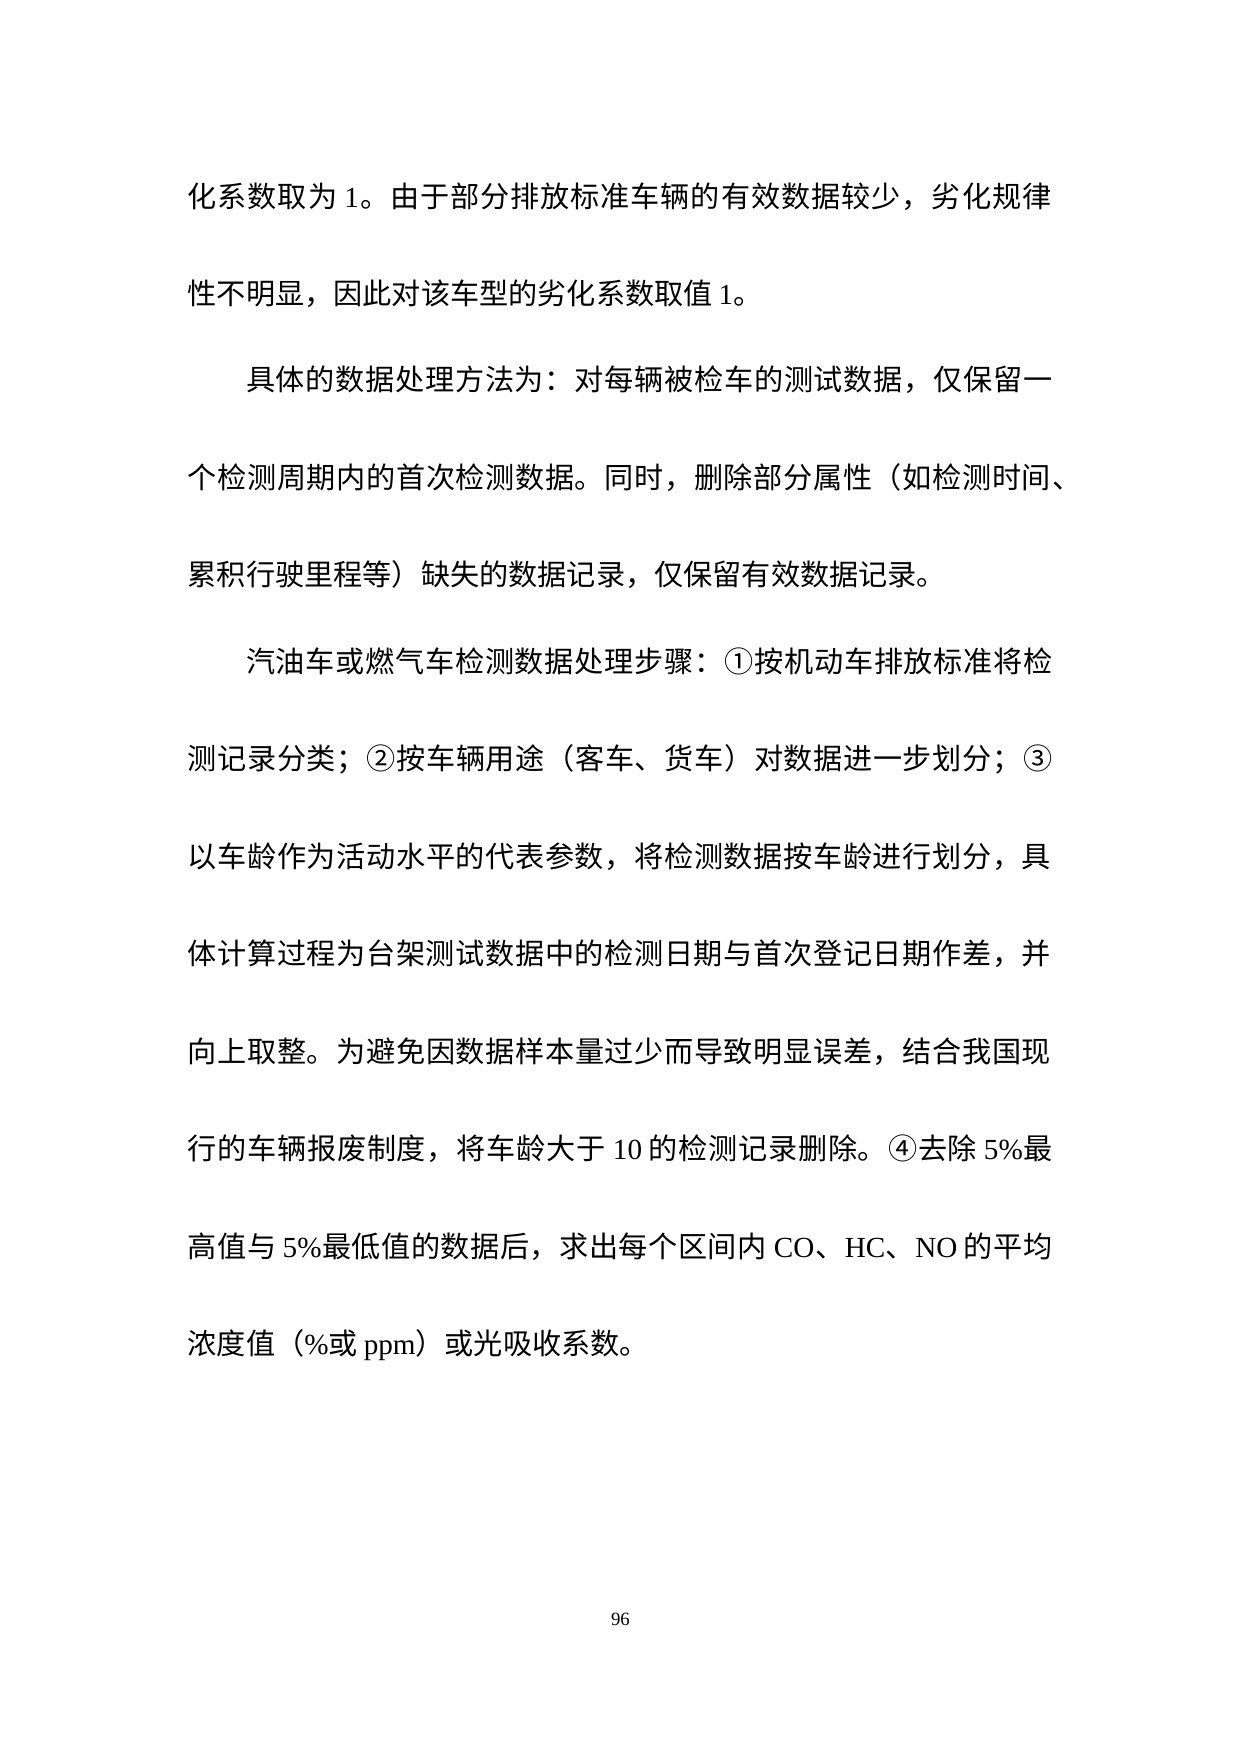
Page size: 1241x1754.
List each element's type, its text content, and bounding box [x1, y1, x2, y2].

text 汽油车或燃气车检测数据处理步骤：①按机动车排放标准将检测记录分类；②按车辆用途（客车、货车）对数据进一步划分；③以车龄作为活动水平的代表参数，将检测数据按车龄进行划分，具体计算过程为台架测试数据中的检测日期与首次登记日期作差，并向上取整。为避免因数据样本量过少而导致明显误差，结合我国现行的车辆报废制度，将车龄大于10的检测记录删除。④去除5%最高值与5%最低值的数据后，求出每个区间内CO、HC、NO的平均浓度值（%或ppm）或光吸收系数。 [187, 627, 1053, 1374]
text 具体的数据处理方法为：对每辆被检车的测试数据，仅保留一个检测周期内的首次检测数据。同时，删除部分属性（如检测时间、累积行驶里程等）缺失的数据记录，仅保留有效数据记录。 [187, 346, 1053, 606]
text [187, 162, 1053, 324]
